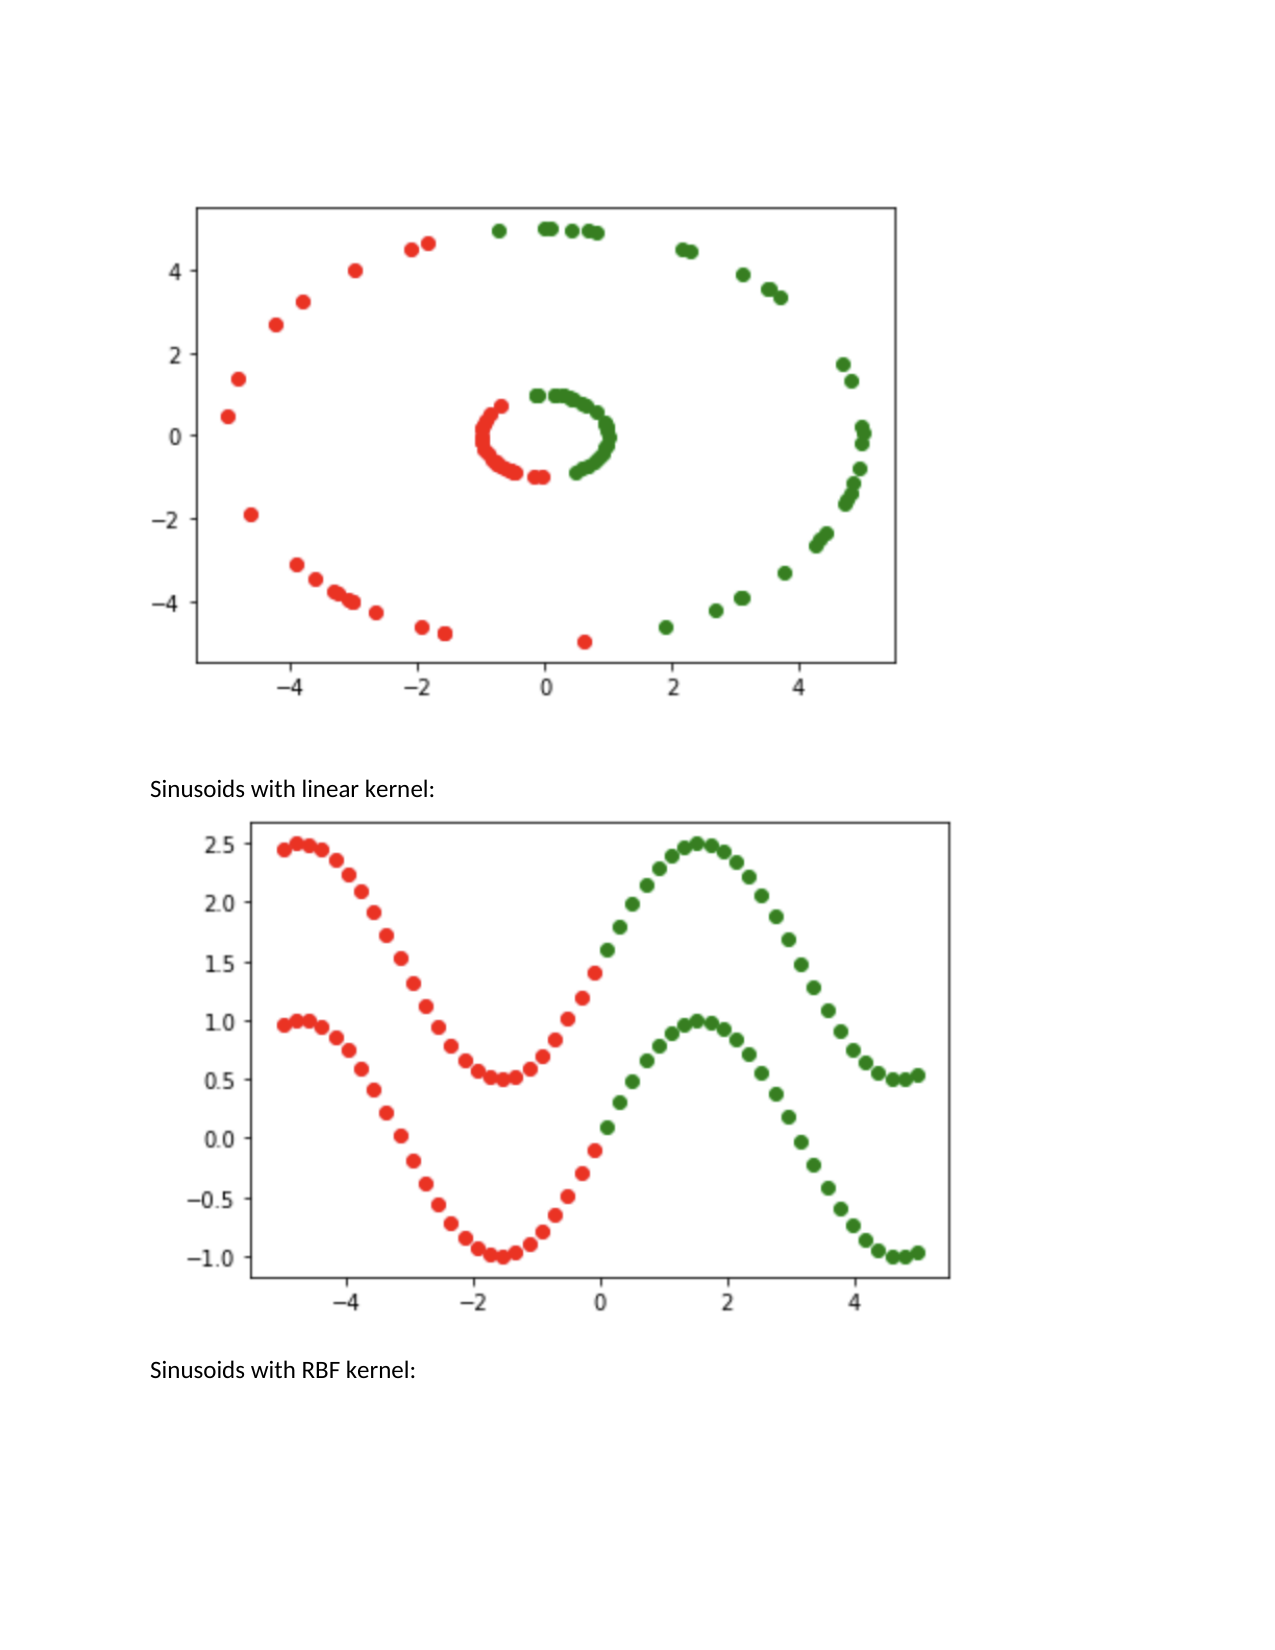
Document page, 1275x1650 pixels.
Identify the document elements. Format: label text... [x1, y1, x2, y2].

text Sinusoids with linear kernel: [150, 773, 1125, 803]
picture [150, 180, 980, 712]
text Sinusoids with RBF kernel: [150, 1355, 1125, 1385]
picture [150, 803, 1040, 1325]
